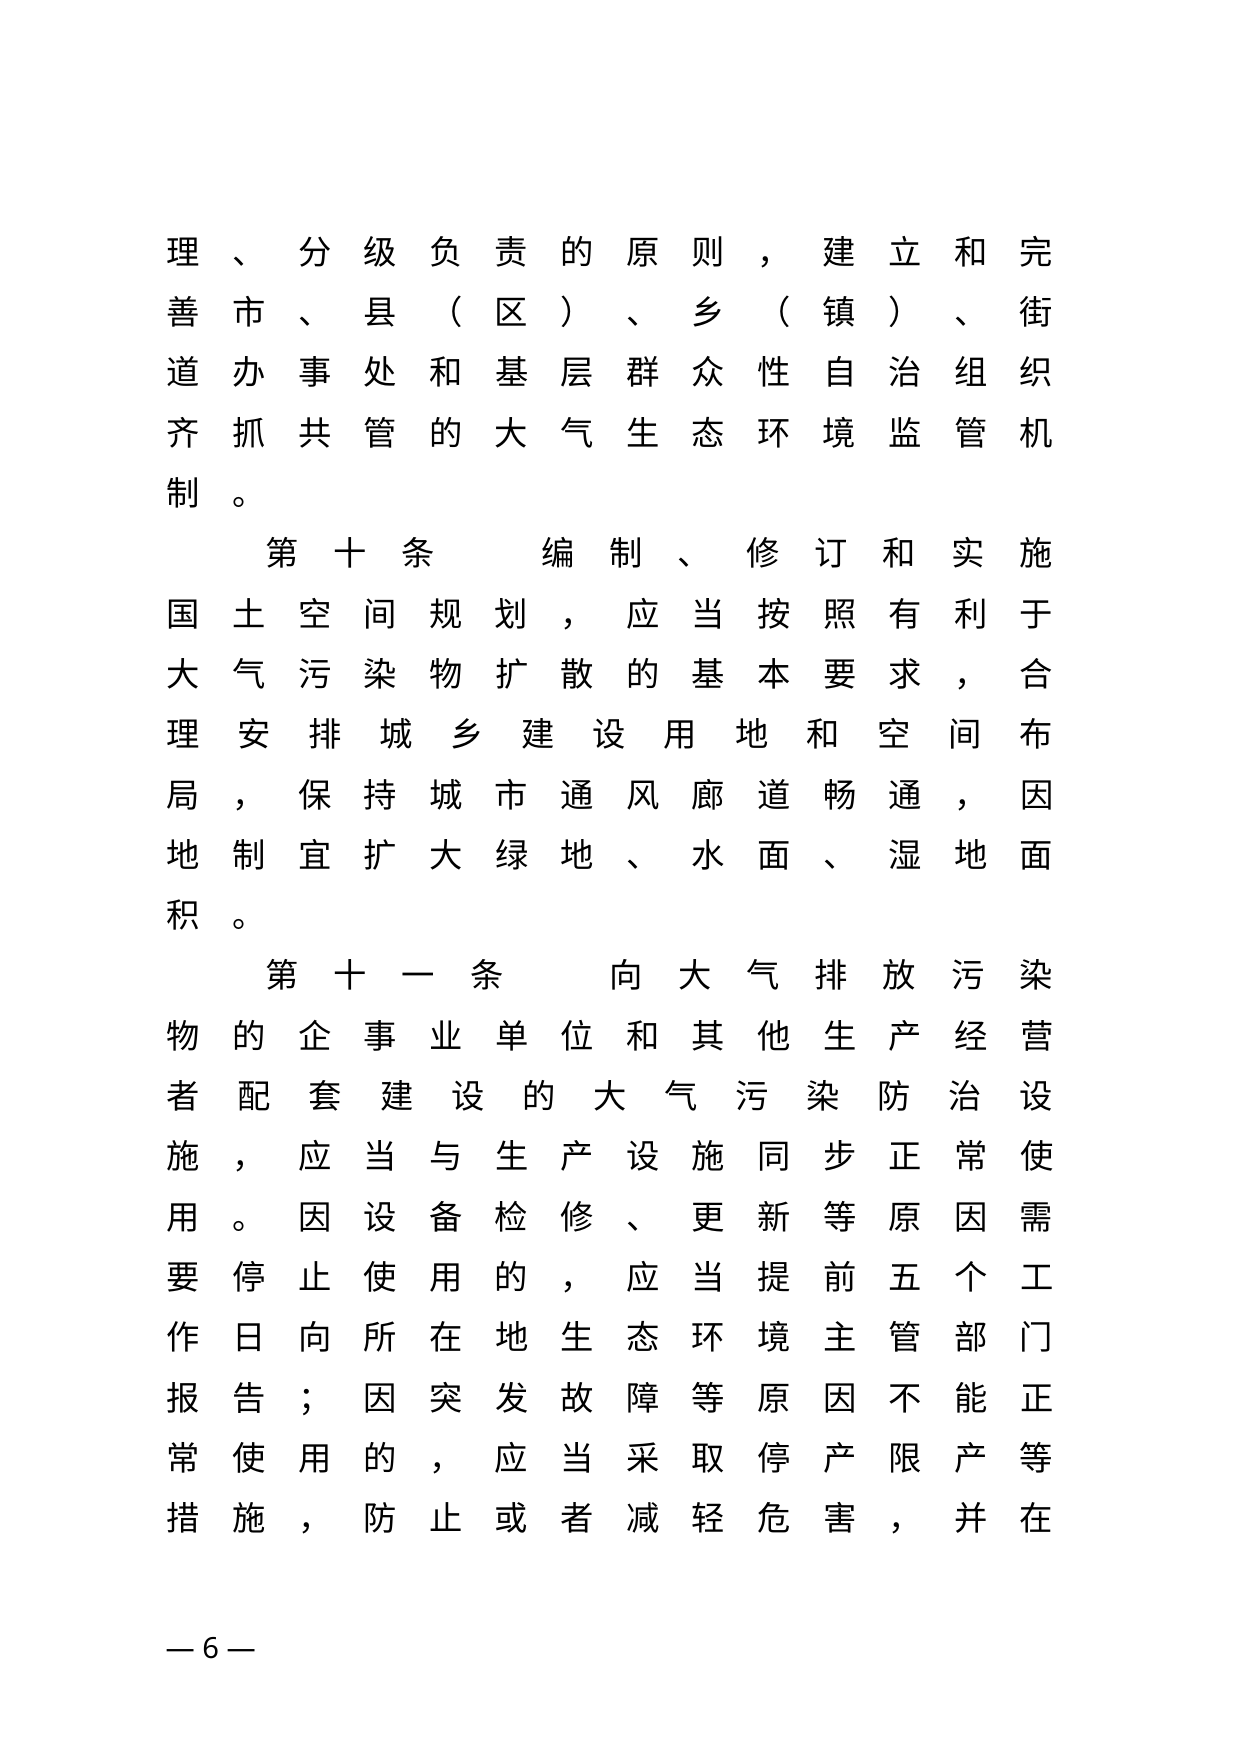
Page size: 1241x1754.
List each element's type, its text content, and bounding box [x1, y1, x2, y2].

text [167, 219, 1085, 521]
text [167, 943, 1085, 1546]
text 第十条 编制、修订和实施国土空间规划，应当按照有利于大气污染物扩散的基本要求，合理安排城乡建设用地和空间布局，保持城市通风廊道畅通，因地制宜扩大绿地、水面、湿地面积。 [167, 521, 1085, 943]
